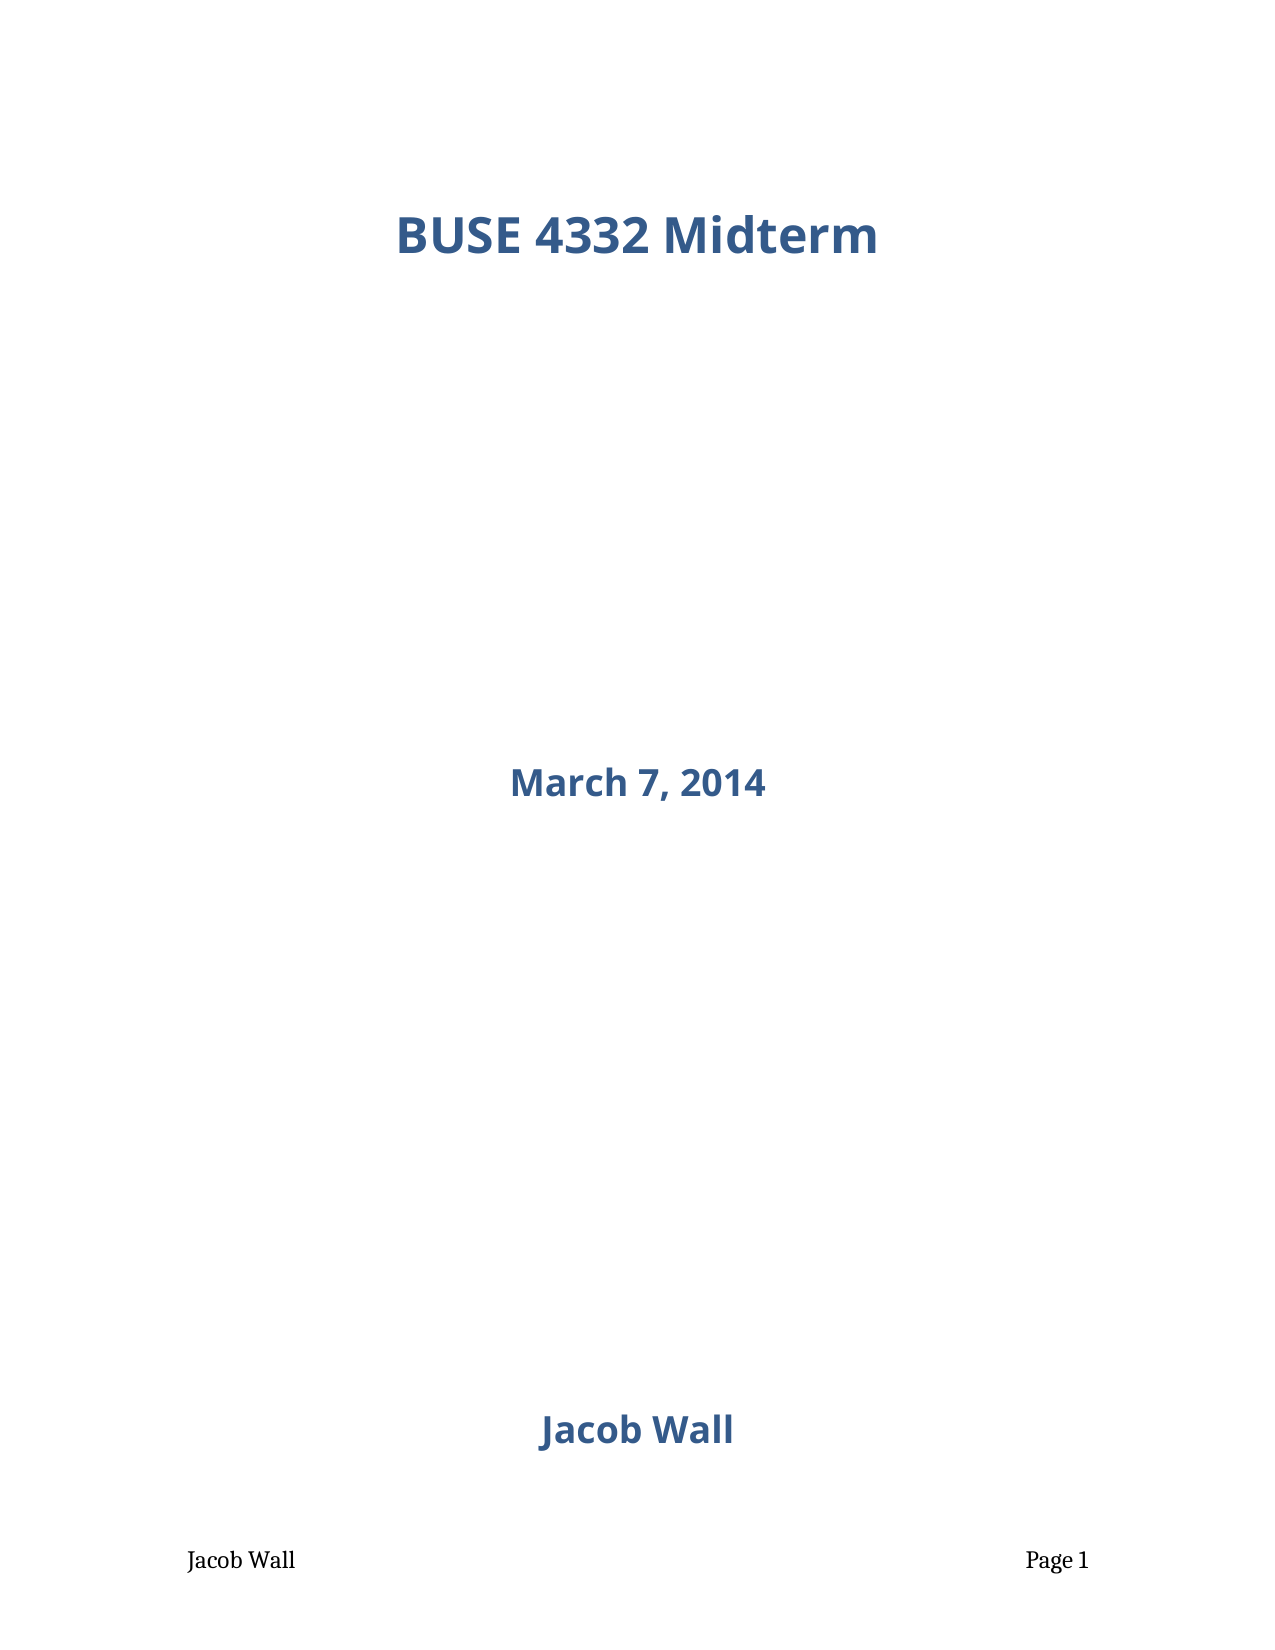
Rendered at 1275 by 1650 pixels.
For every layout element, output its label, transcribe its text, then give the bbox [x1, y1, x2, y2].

subtitle BUSE 4332 Midterm [187, 200, 1087, 268]
subtitle Jacob Wall [187, 1404, 1087, 1455]
subtitle March 7, 2014 [187, 756, 1087, 807]
